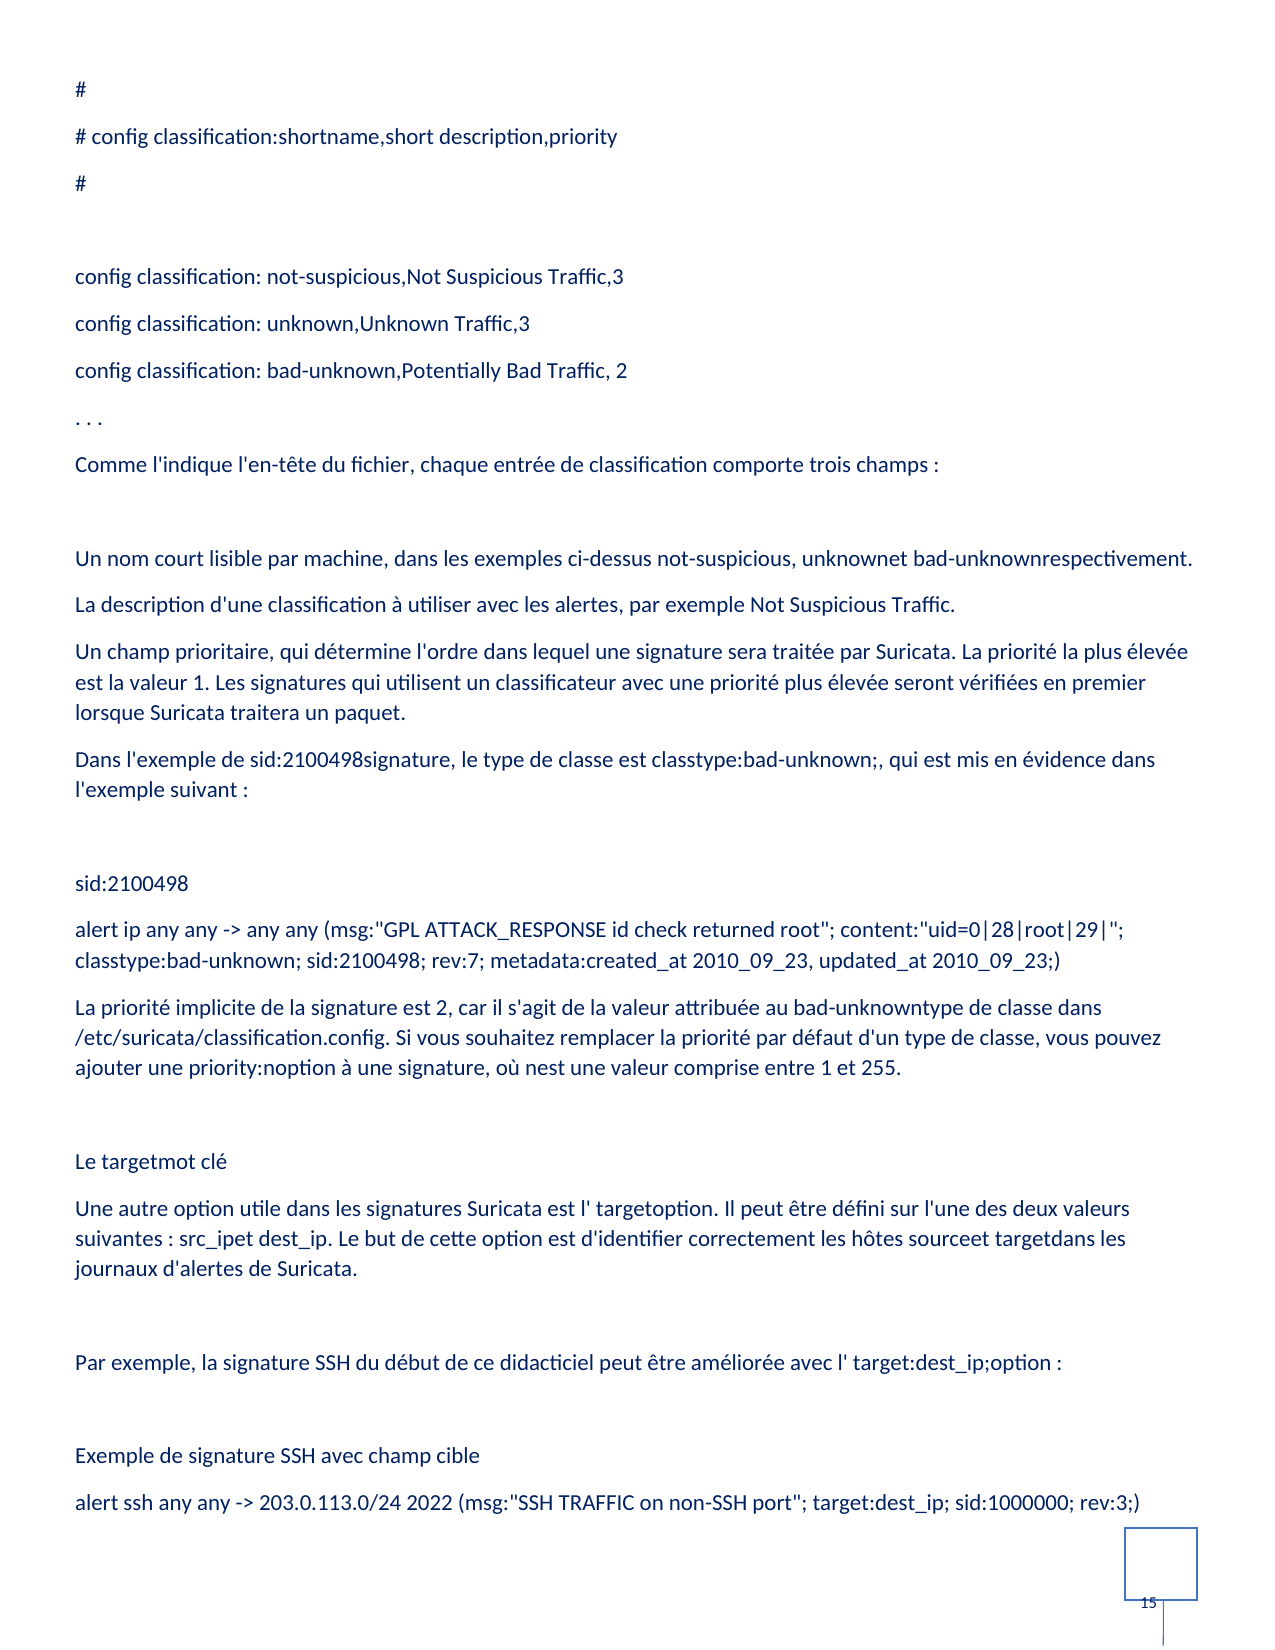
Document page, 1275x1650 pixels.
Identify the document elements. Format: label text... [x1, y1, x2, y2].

text alert ssh any any -> 203.0.113.0/24 2022 (msg:"SSH TRAFFIC on non-SSH port"; target:dest_ip; sid:1000000; rev:3;) [75, 1488, 1200, 1517]
text config classification: not-suspicious,Not Suspicious Traffic,3 [75, 262, 1200, 291]
text Un nom court lisible par machine, dans les exemples ci-dessus not-suspicious, unknownet bad-unknownrespectivement. [75, 544, 1200, 572]
text Par exemple, la signature SSH du début de ce didacticiel peut être améliorée avec l' target:dest_ip;option : [75, 1348, 1200, 1376]
text La priorité implicite de la signature est 2, car il s'agit de la valeur attribuée au bad-unknowntype de classe dans /etc/suricata/classification.config. Si vous souhaitez remplacer la priorité par défaut d'un type de classe, vous pouvez ajouter une priority:noption à une signature, où nest une valeur comprise entre 1 et 255. [75, 993, 1200, 1081]
text Le targetmot clé [75, 1147, 1200, 1175]
text Dans l'exemple de sid:2100498signature, le type de classe est classtype:bad-unknown;, qui est mis en évidence dans l'exemple suivant : [75, 745, 1200, 803]
text config classification: unknown,Unknown Traffic,3 [75, 309, 1200, 337]
text Un champ prioritaire, qui détermine l'ordre dans lequel une signature sera traitée par Suricata. La priorité la plus élevée est la valeur 1. Les signatures qui utilisent un classificateur avec une priorité plus élevée seront vérifiées en premier lorsque Suricata traitera un paquet. [75, 637, 1200, 726]
text alert ip any any -> any any (msg:"GPL ATTACK_RESPONSE id check returned root"; content:"uid=0|28|root|29|"; classtype:bad-unknown; sid:2100498; rev:7; metadata:created_at 2010_09_23, updated_at 2010_09_23;) [75, 916, 1200, 974]
text Une autre option utile dans les signatures Suricata est l' targetoption. Il peut être défini sur l'une des deux valeurs suivantes : src_ipet dest_ip. Le but de cette option est d'identifier correctement les hôtes sourceet targetdans les journaux d'alertes de Suricata. [75, 1194, 1200, 1282]
text sid:2100498 [75, 869, 1200, 897]
text # [75, 75, 1200, 103]
text config classification: bad-unknown,Potentially Bad Traffic, 2 [75, 356, 1200, 384]
text Comme l'indique l'en-tête du fichier, chaque entrée de classification comporte trois champs : [75, 450, 1200, 478]
text . . . [75, 403, 1200, 431]
text # config classification:shortname,short description,priority [75, 122, 1200, 150]
text La description d'une classification à utiliser avec les alertes, par exemple Not Suspicious Traffic. [75, 591, 1200, 619]
text # [75, 169, 1200, 197]
text Exemple de signature SSH avec champ cible [75, 1442, 1200, 1470]
